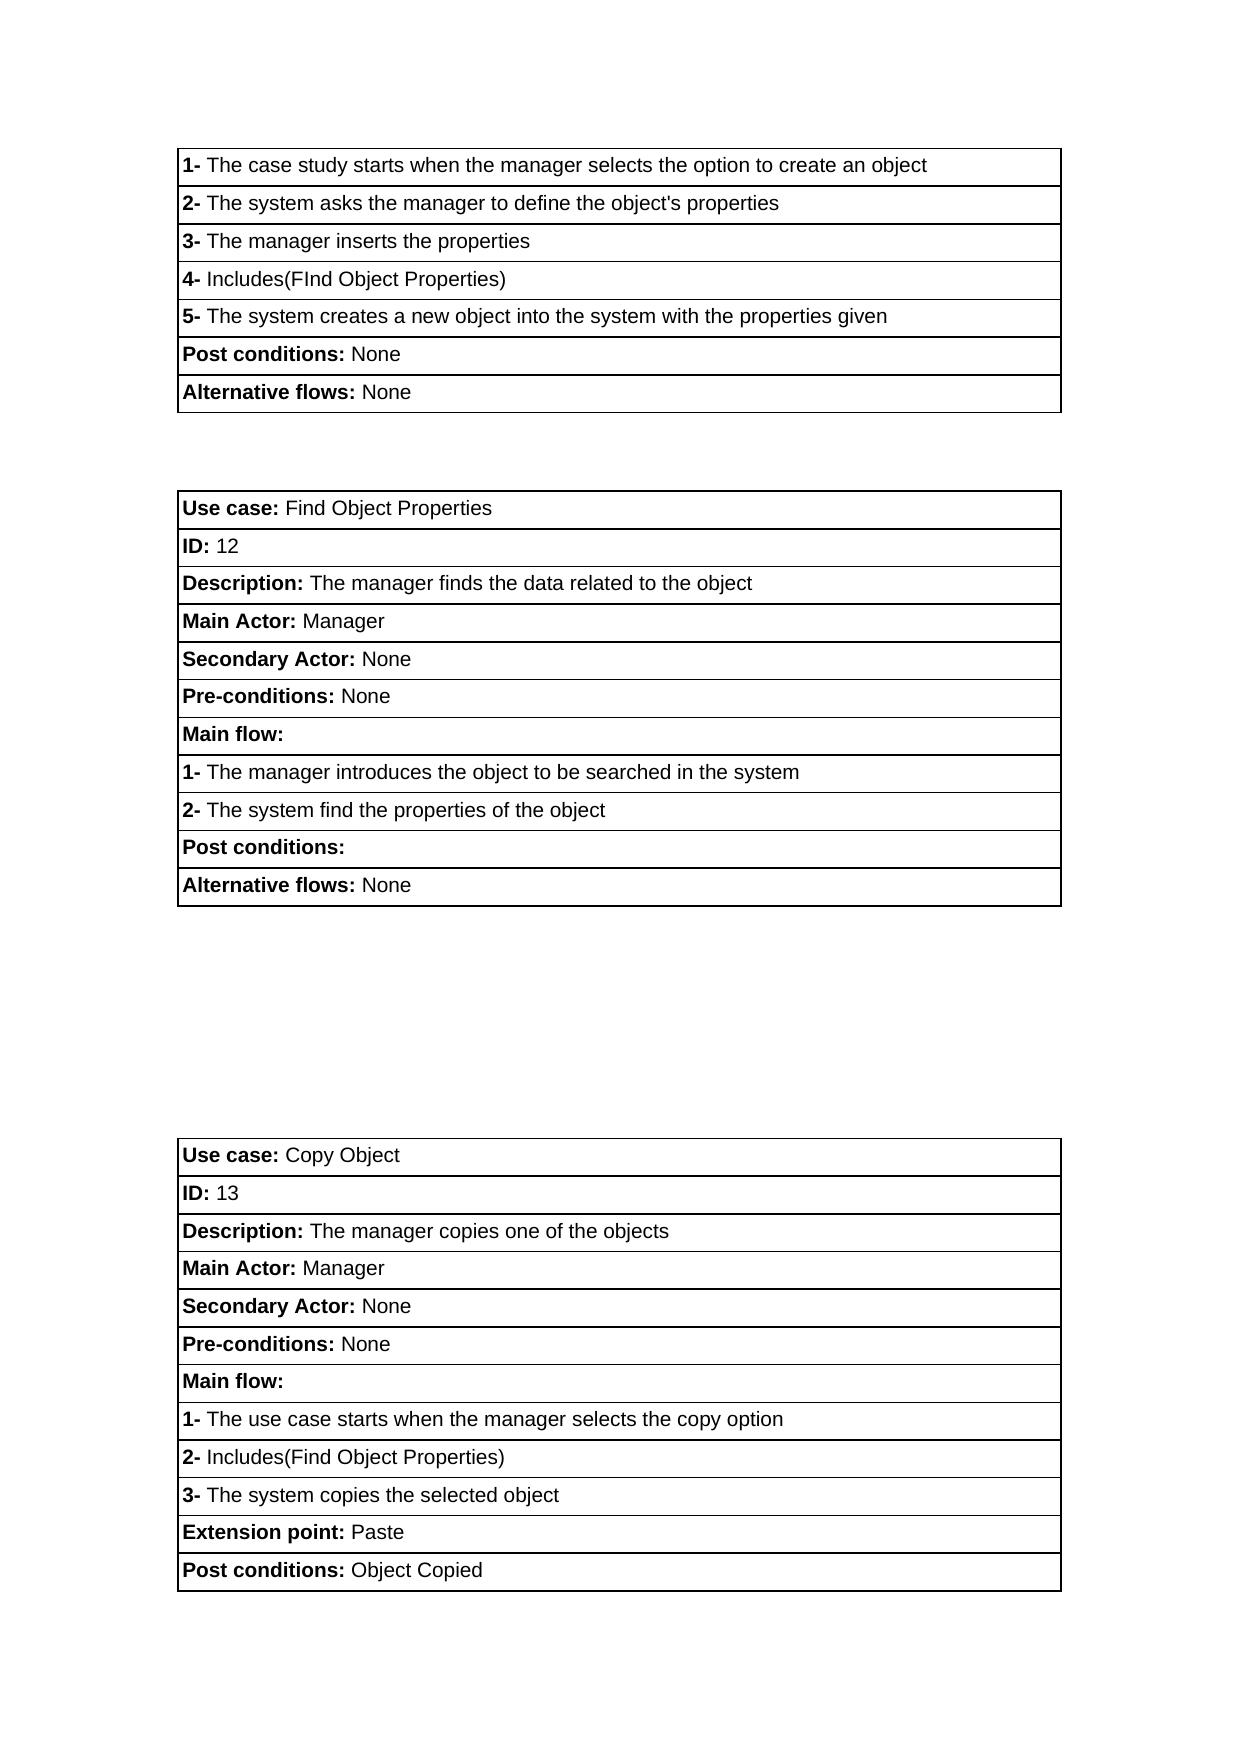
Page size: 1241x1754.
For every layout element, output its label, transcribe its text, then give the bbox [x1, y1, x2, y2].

table_cell 3- The system copies the selected object [179, 1478, 1060, 1514]
table_cell Post conditions: None [179, 338, 1060, 374]
table_cell 5- The system creates a new object into the system with the properties given [179, 300, 1060, 336]
table_cell Main flow: [179, 1365, 1060, 1401]
table_header Use case: Copy Object [179, 1139, 1060, 1175]
table_cell Description: The manager finds the data related to the object [179, 567, 1060, 603]
table_cell 2- The system asks the manager to define the object's properties [179, 187, 1060, 223]
table_cell 4- Includes(FInd Object Properties) [179, 262, 1060, 298]
table_cell 2- Includes(Find Object Properties) [179, 1441, 1060, 1477]
table_cell 1- The use case starts when the manager selects the copy option [179, 1403, 1060, 1439]
table_header Use case: Find Object Properties [179, 492, 1060, 528]
table_cell Post conditions: [179, 831, 1060, 867]
table_cell Main flow: [179, 718, 1060, 754]
table_cell Main Actor: Manager [179, 605, 1060, 641]
table_cell 1- The case study starts when the manager selects the option to create an object [179, 149, 1060, 185]
table_cell Description: The manager copies one of the objects [179, 1215, 1060, 1251]
table_cell 1- The manager introduces the object to be searched in the system [179, 756, 1060, 792]
table_cell Pre-conditions: None [179, 680, 1060, 716]
table_cell Pre-conditions: None [179, 1328, 1060, 1364]
table_cell Main Actor: Manager [179, 1252, 1060, 1288]
table_cell Extension point: Paste [179, 1516, 1060, 1552]
table_cell ID: 12 [179, 530, 1060, 566]
table_cell Secondary Actor: None [179, 643, 1060, 679]
table_cell ID: 13 [179, 1177, 1060, 1213]
table_cell Secondary Actor: None [179, 1290, 1060, 1326]
table_cell 3- The manager inserts the properties [179, 225, 1060, 261]
table_cell 2- The system find the properties of the object [179, 793, 1060, 829]
table_cell Post conditions: Object Copied [179, 1554, 1060, 1590]
table_cell Alternative flows: None [179, 869, 1060, 905]
table_cell Alternative flows: None [179, 376, 1060, 412]
